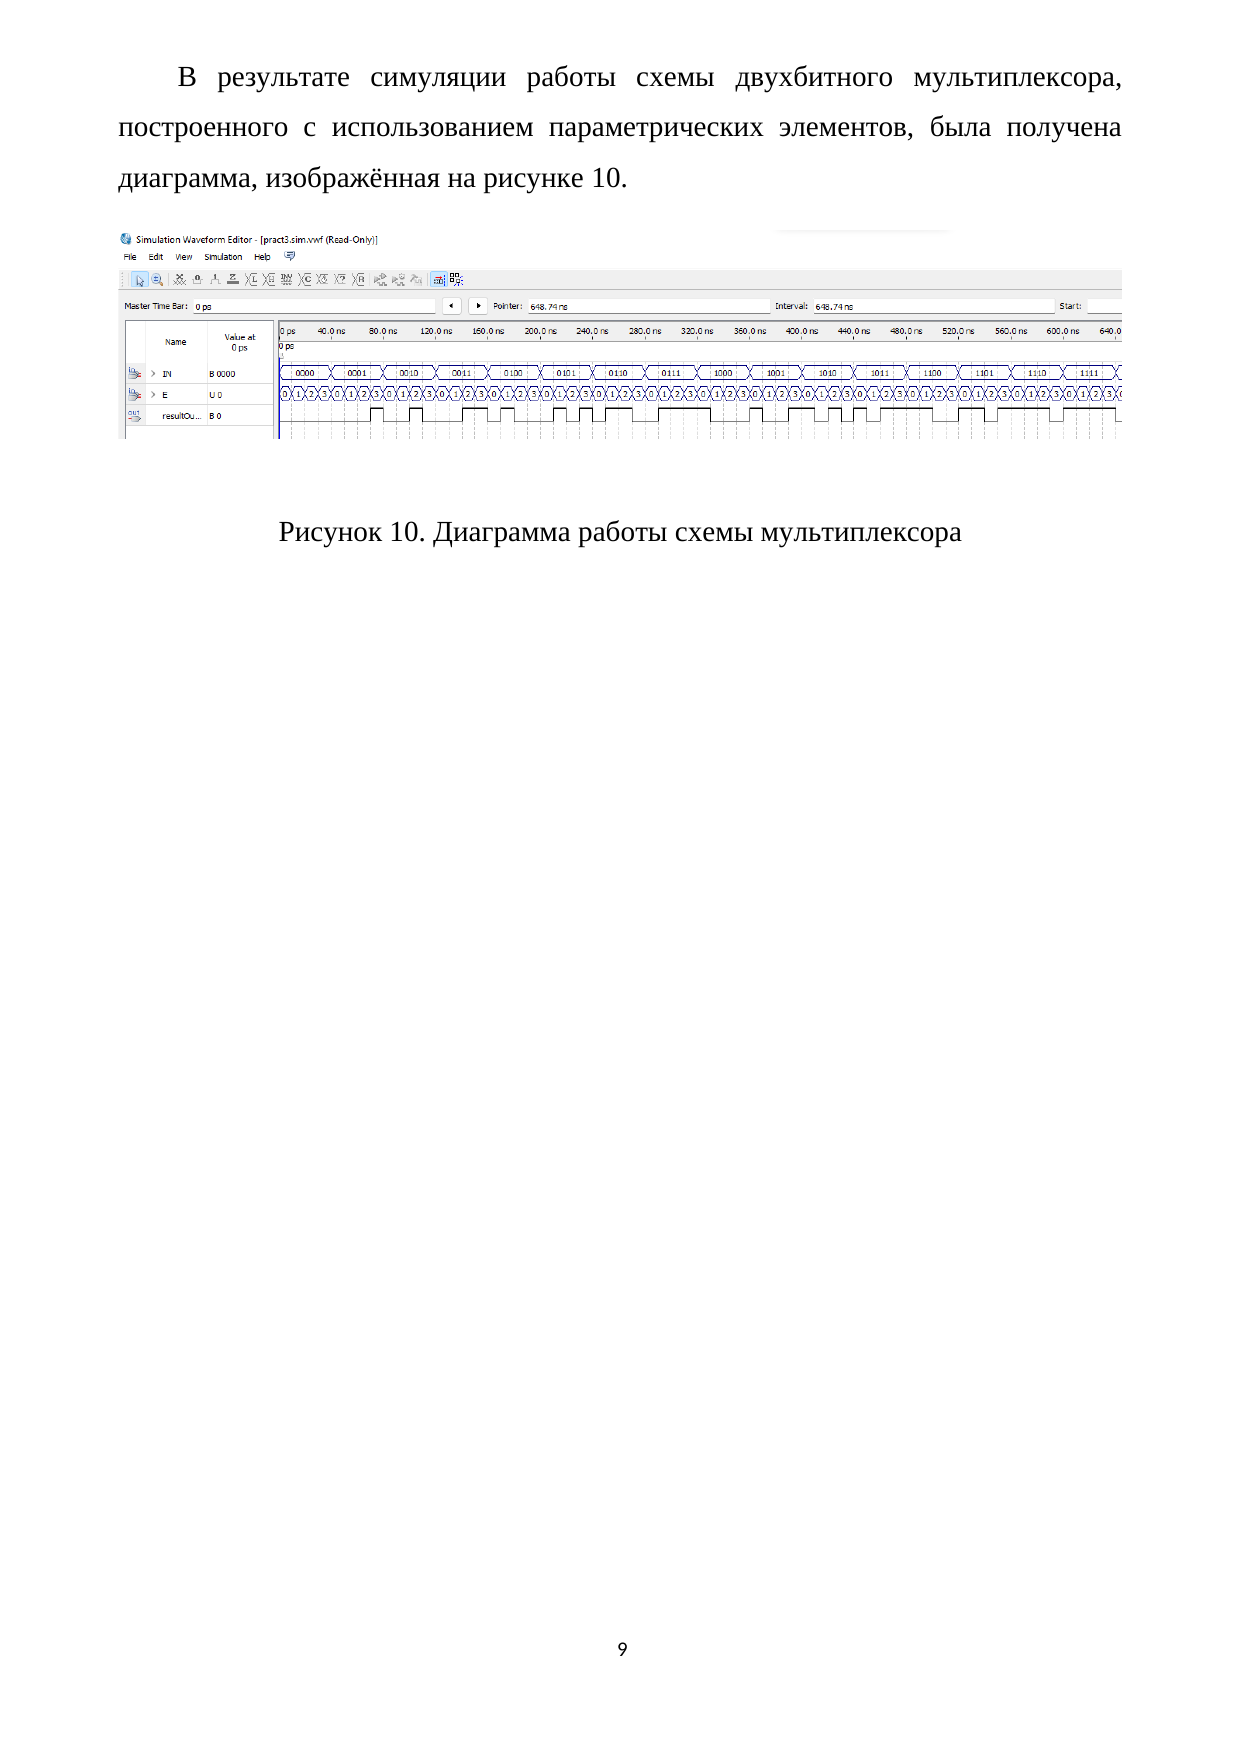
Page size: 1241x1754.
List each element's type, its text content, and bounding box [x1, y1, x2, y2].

picture [118, 230, 1122, 439]
text Рисунок 10. Диаграмма работы схемы мультиплексора [118, 514, 1122, 548]
text В результате симуляции работы схемы двухбитного мультиплексора, построенного с использованием параметрических элементов, была получена диаграмма, изображённая на рисунке 10. [118, 59, 1122, 193]
